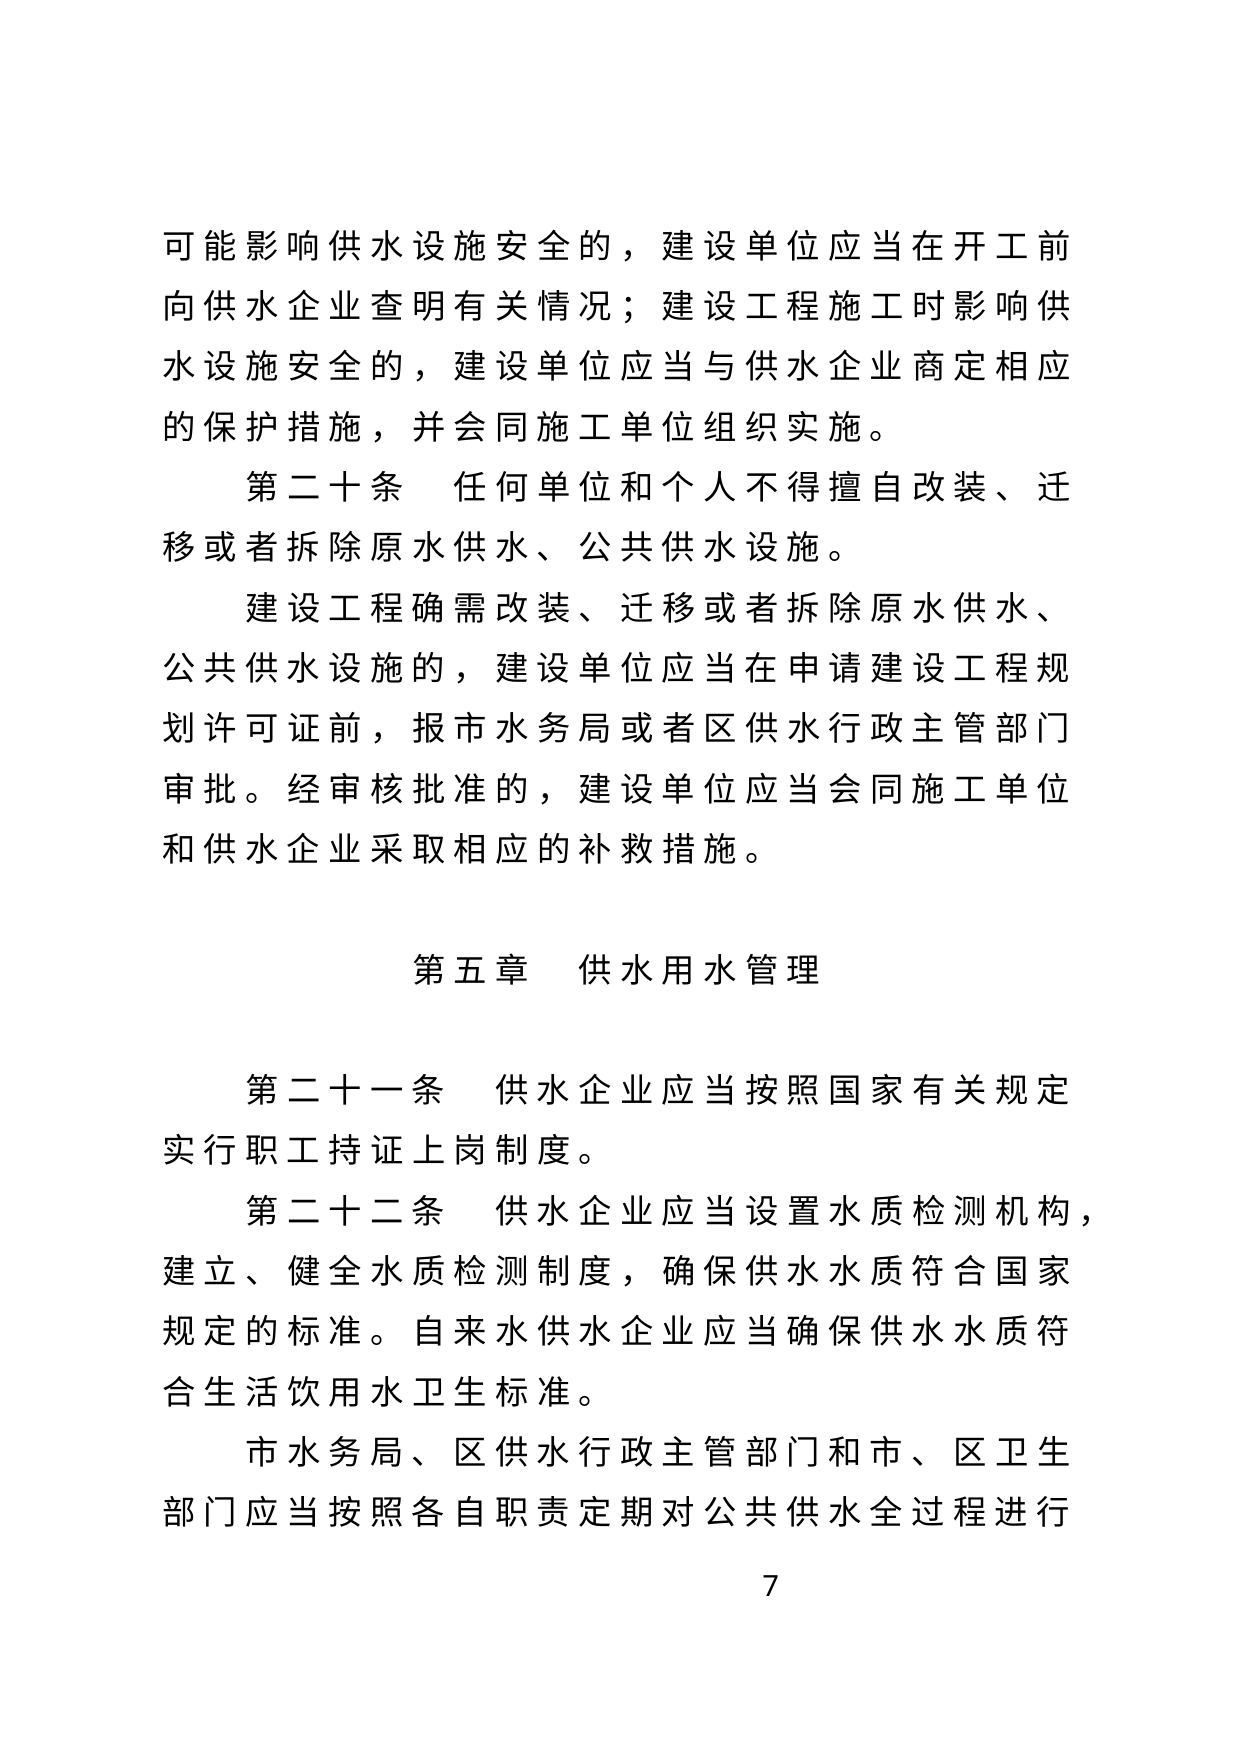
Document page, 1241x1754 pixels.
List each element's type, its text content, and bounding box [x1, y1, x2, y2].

text 第二十二条 供水企业应当设置水质检测机构，建立、健全水质检测制度，确保供水水质符合国家规定的标准。自来水供水企业应当确保供水水质符合生活饮用水卫生标准。 [162, 1178, 1078, 1420]
text 第二十条 任何单位和个人不得擅自改装、迁移或者拆除原水供水、公共供水设施。 [162, 455, 1078, 575]
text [162, 1420, 1078, 1540]
text 建设工程确需改装、迁移或者拆除原水供水、公共供水设施的，建设单位应当在申请建设工程规划许可证前，报市水务局或者区供水行政主管部门审批。经审核批准的，建设单位应当会同施工单位和供水企业采取相应的补救措施。 [162, 575, 1078, 877]
text 第五章 供水用水管理 [162, 937, 1078, 998]
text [162, 213, 1078, 455]
text 第二十一条 供水企业应当按照国家有关规定实行职工持证上岗制度。 [162, 1058, 1078, 1178]
